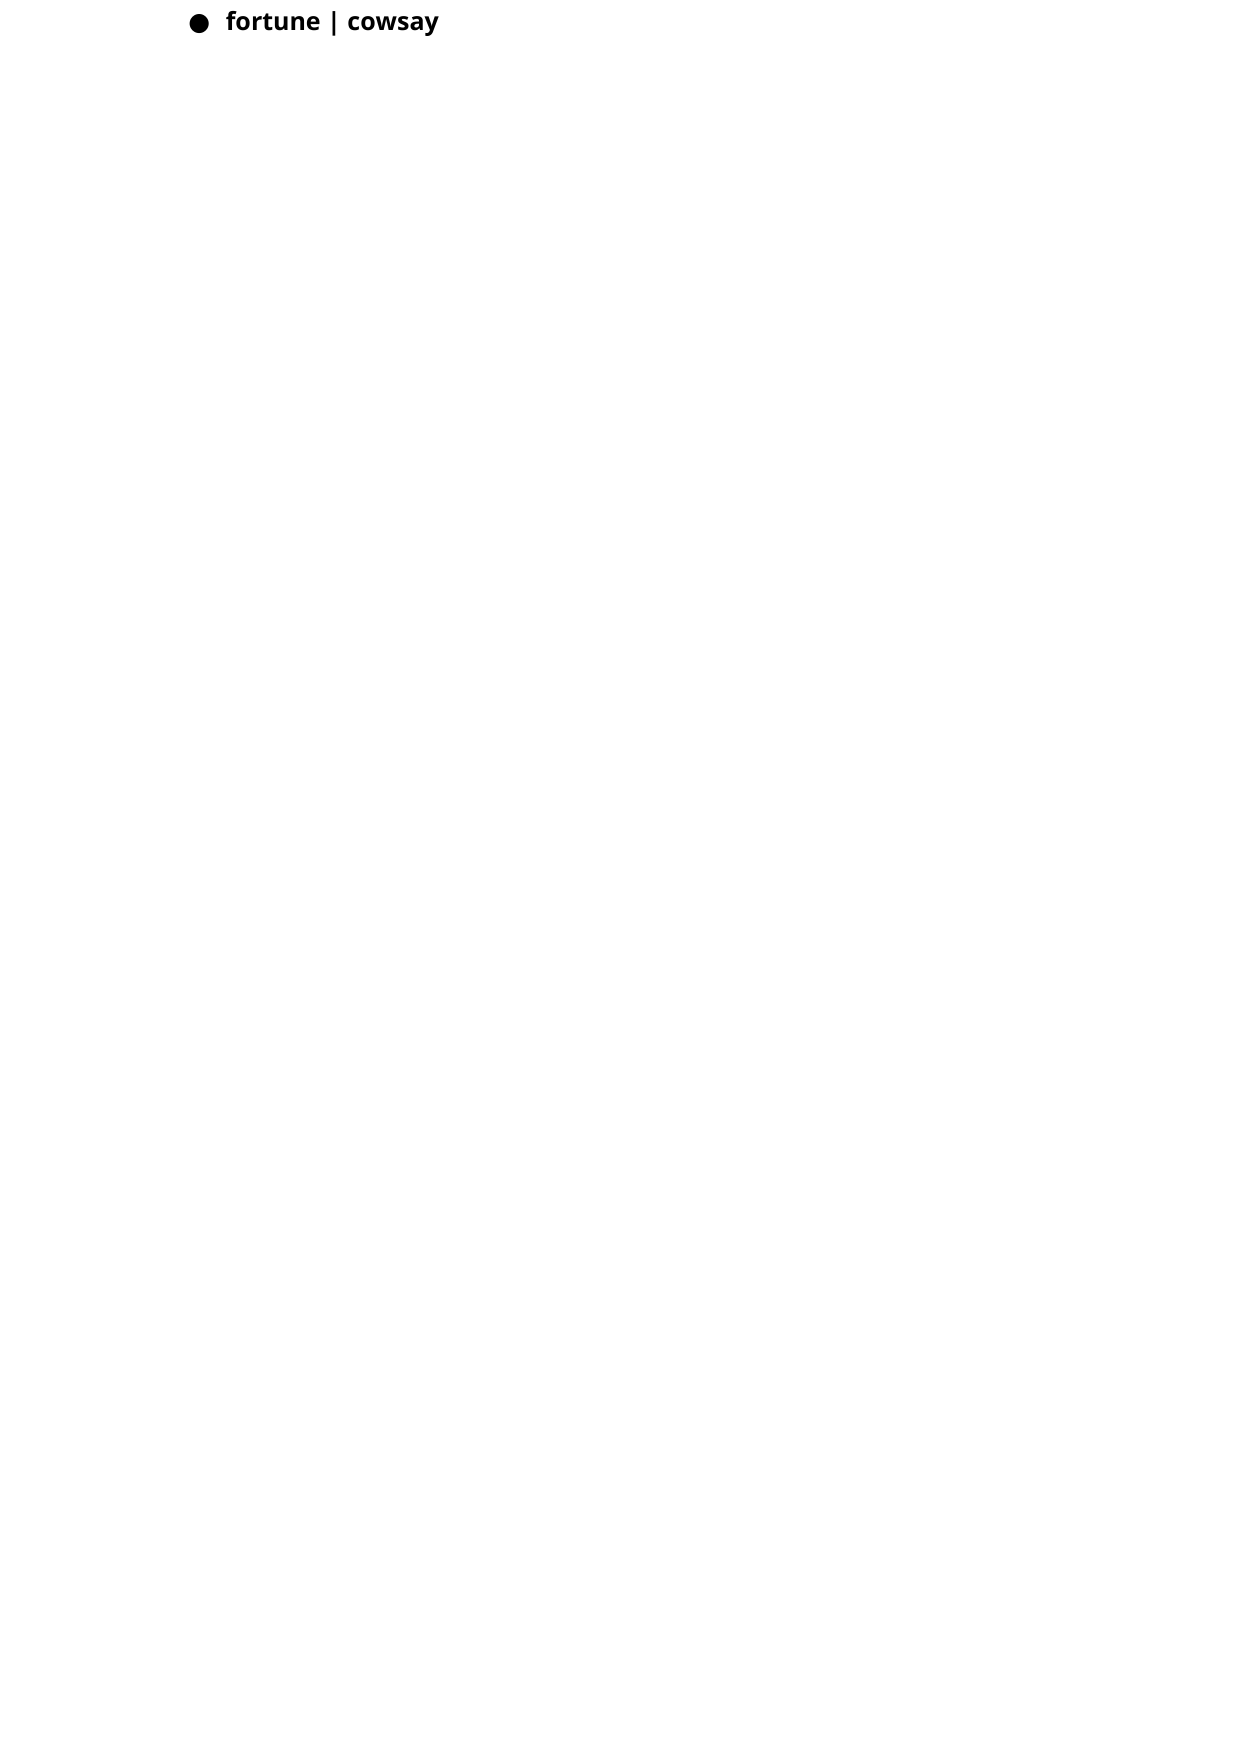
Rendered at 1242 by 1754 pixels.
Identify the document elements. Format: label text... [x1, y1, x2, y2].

list fortune | cowsay [188, 3, 1123, 37]
